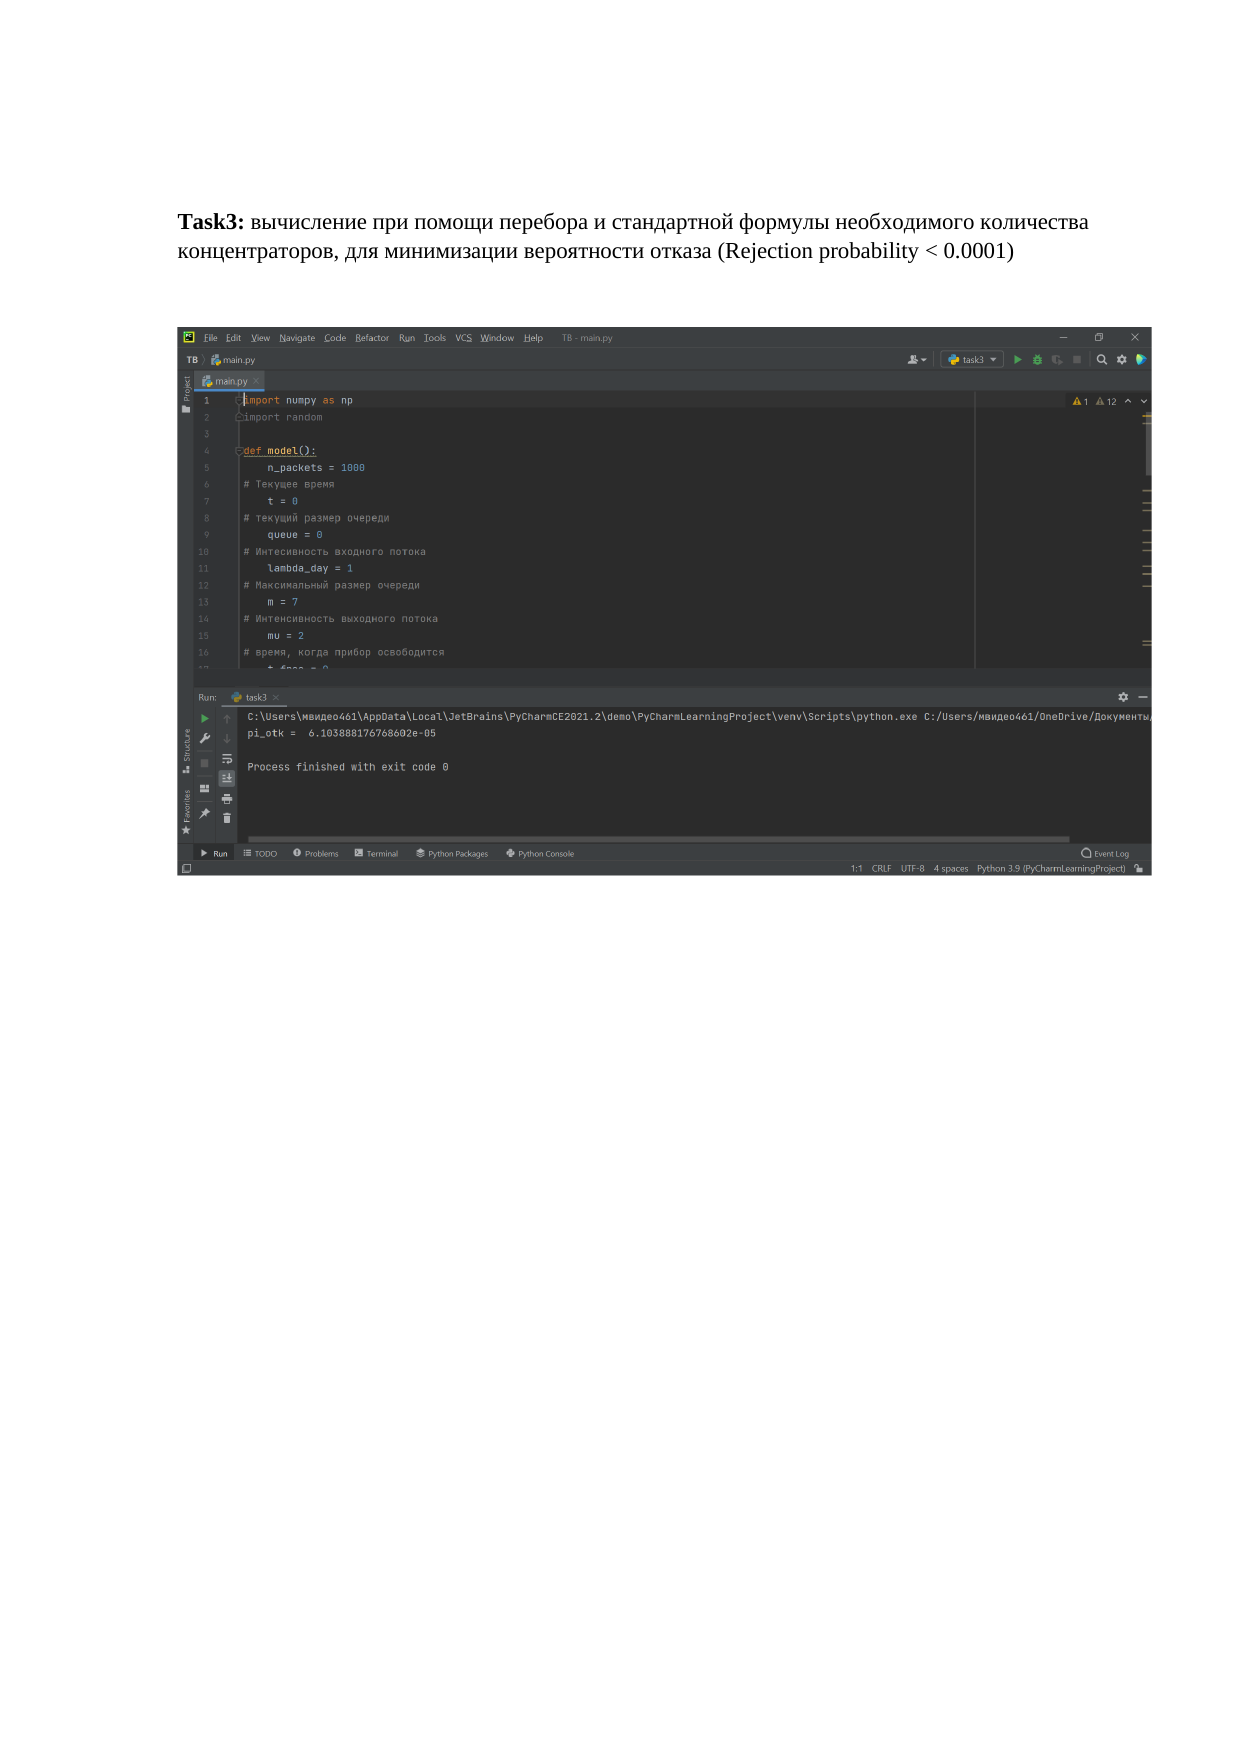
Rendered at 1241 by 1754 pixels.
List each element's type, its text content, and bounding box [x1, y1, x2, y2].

picture [177, 327, 1152, 876]
text Task3: вычисление при помощи перебора и стандартной формулы необходимого количества концентраторов, для минимизации вероятности отказа (Rejection probability < 0.0001) [177, 208, 1152, 263]
